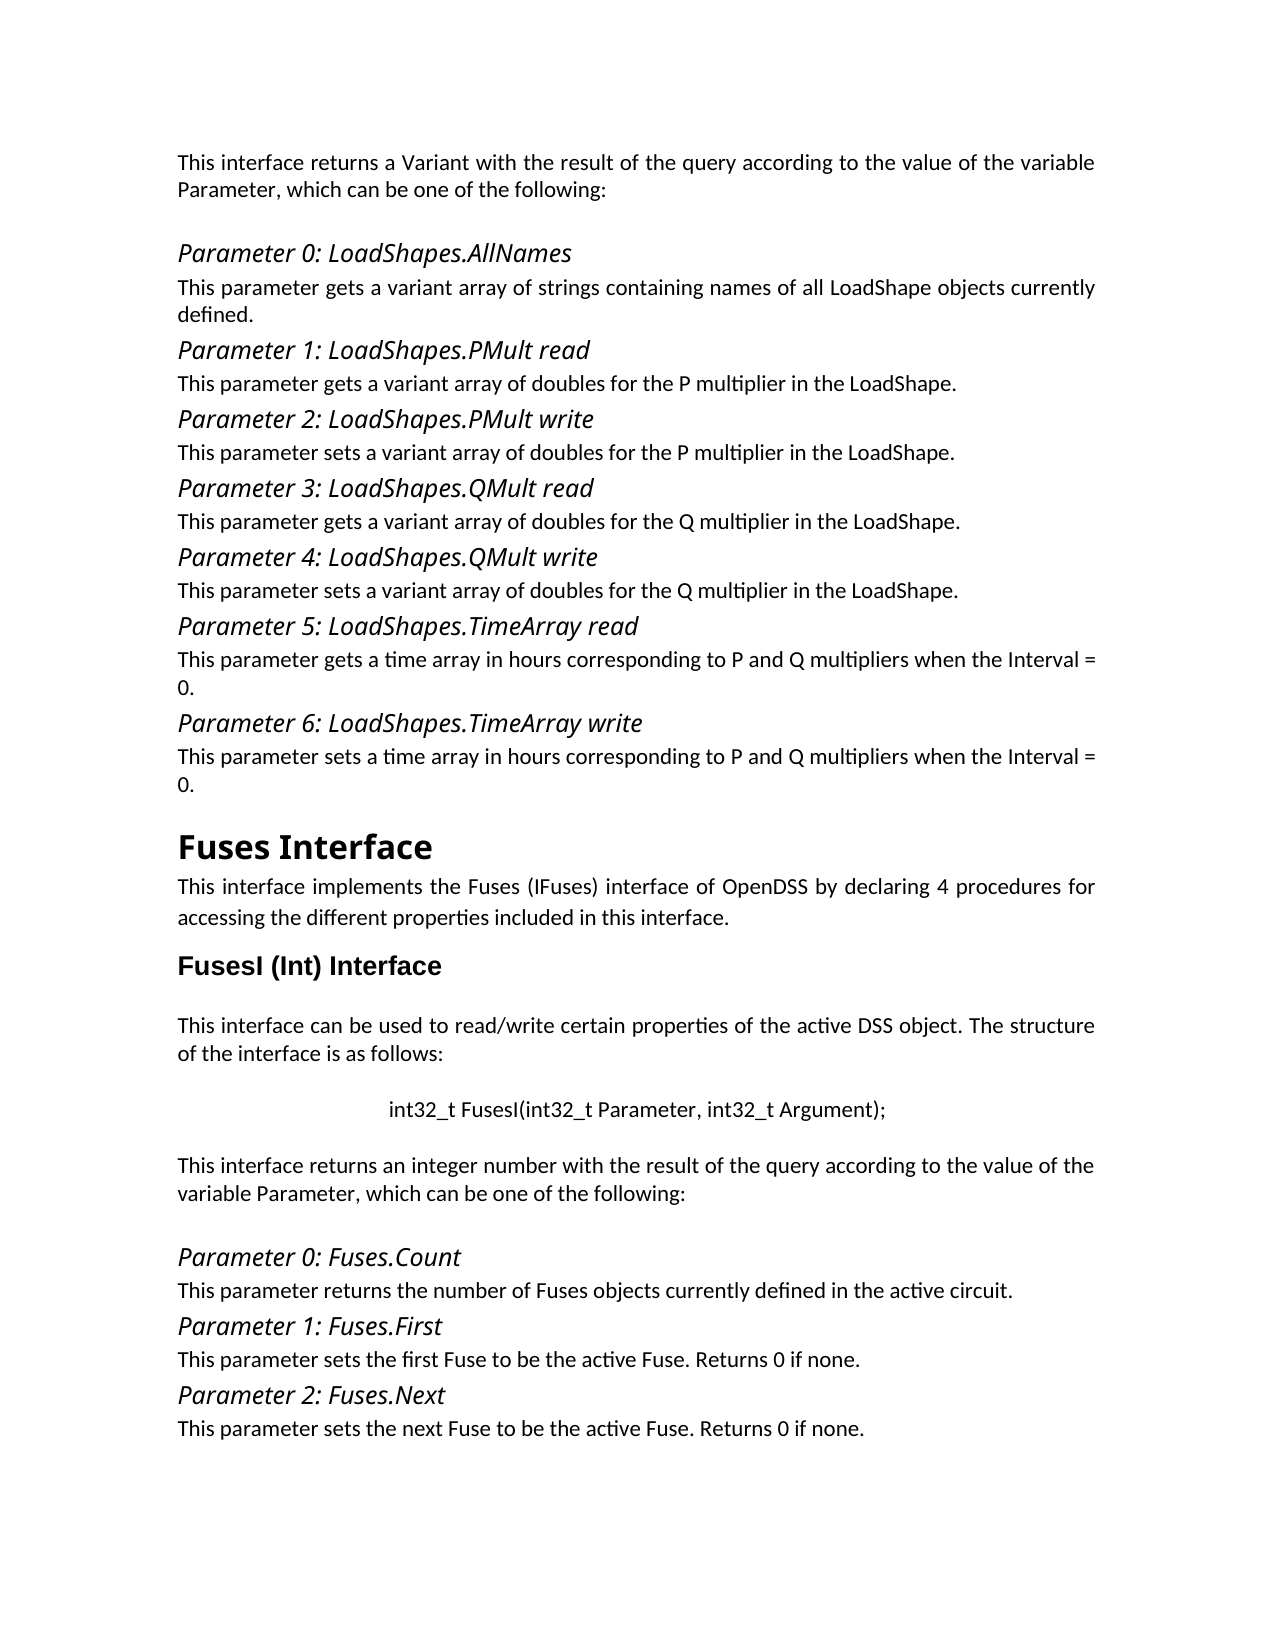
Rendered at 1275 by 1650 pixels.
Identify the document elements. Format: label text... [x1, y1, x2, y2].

subtitle Parameter 1: Fuses.First [177, 1308, 1098, 1343]
text This parameter gets a variant array of doubles for the P multiplier in the LoadShape. [177, 369, 1098, 398]
subtitle Fuses Interface [177, 823, 1098, 869]
subtitle Parameter 0: LoadShapes.AllNames [177, 236, 1098, 270]
text This interface returns a Variant with the result of the query according to the value of the variable Parameter, which can be one of the following: [177, 148, 1098, 204]
subtitle Parameter 1: LoadShapes.PMult read [177, 333, 1098, 367]
text This parameter sets a time array in hours corresponding to P and Q multipliers when the Interval = 0. [177, 742, 1098, 798]
subtitle Parameter 6: LoadShapes.TimeArray write [177, 706, 1098, 740]
text This interface can be used to read/write certain properties of the active DSS object. The structure of the interface is as follows: [177, 1011, 1098, 1067]
subtitle Parameter 4: LoadShapes.QMult write [177, 540, 1098, 574]
subtitle FusesI (Int) Interface [177, 949, 1098, 981]
text This parameter sets the first Fuse to be the active Fuse. Returns 0 if none. [177, 1345, 1098, 1373]
subtitle Parameter 2: LoadShapes.PMult write [177, 402, 1098, 436]
subtitle Parameter 0: Fuses.Count [177, 1239, 1098, 1274]
text This parameter gets a time array in hours corresponding to P and Q multipliers when the Interval = 0. [177, 645, 1098, 701]
text This parameter gets a variant array of strings containing names of all LoadShape objects currently defined. [177, 273, 1098, 329]
text This parameter sets the next Fuse to be the active Fuse. Returns 0 if none. [177, 1414, 1098, 1442]
text int32_t FusesI(int32_t Parameter, int32_t Argument); [177, 1095, 1098, 1123]
text This parameter sets a variant array of doubles for the Q multiplier in the LoadShape. [177, 576, 1098, 604]
subtitle Parameter 5: LoadShapes.TimeArray read [177, 609, 1098, 643]
subtitle Parameter 3: LoadShapes.QMult read [177, 471, 1098, 505]
subtitle Parameter 2: Fuses.Next [177, 1377, 1098, 1412]
text This interface implements the Fuses (IFuses) interface of OpenDSS by declaring 4 procedures for accessing the different properties included in this interface. [177, 872, 1098, 931]
text This parameter gets a variant array of doubles for the Q multiplier in the LoadShape. [177, 507, 1098, 536]
text This parameter sets a variant array of doubles for the P multiplier in the LoadShape. [177, 438, 1098, 467]
text This parameter returns the number of Fuses objects currently defined in the active circuit. [177, 1276, 1098, 1304]
